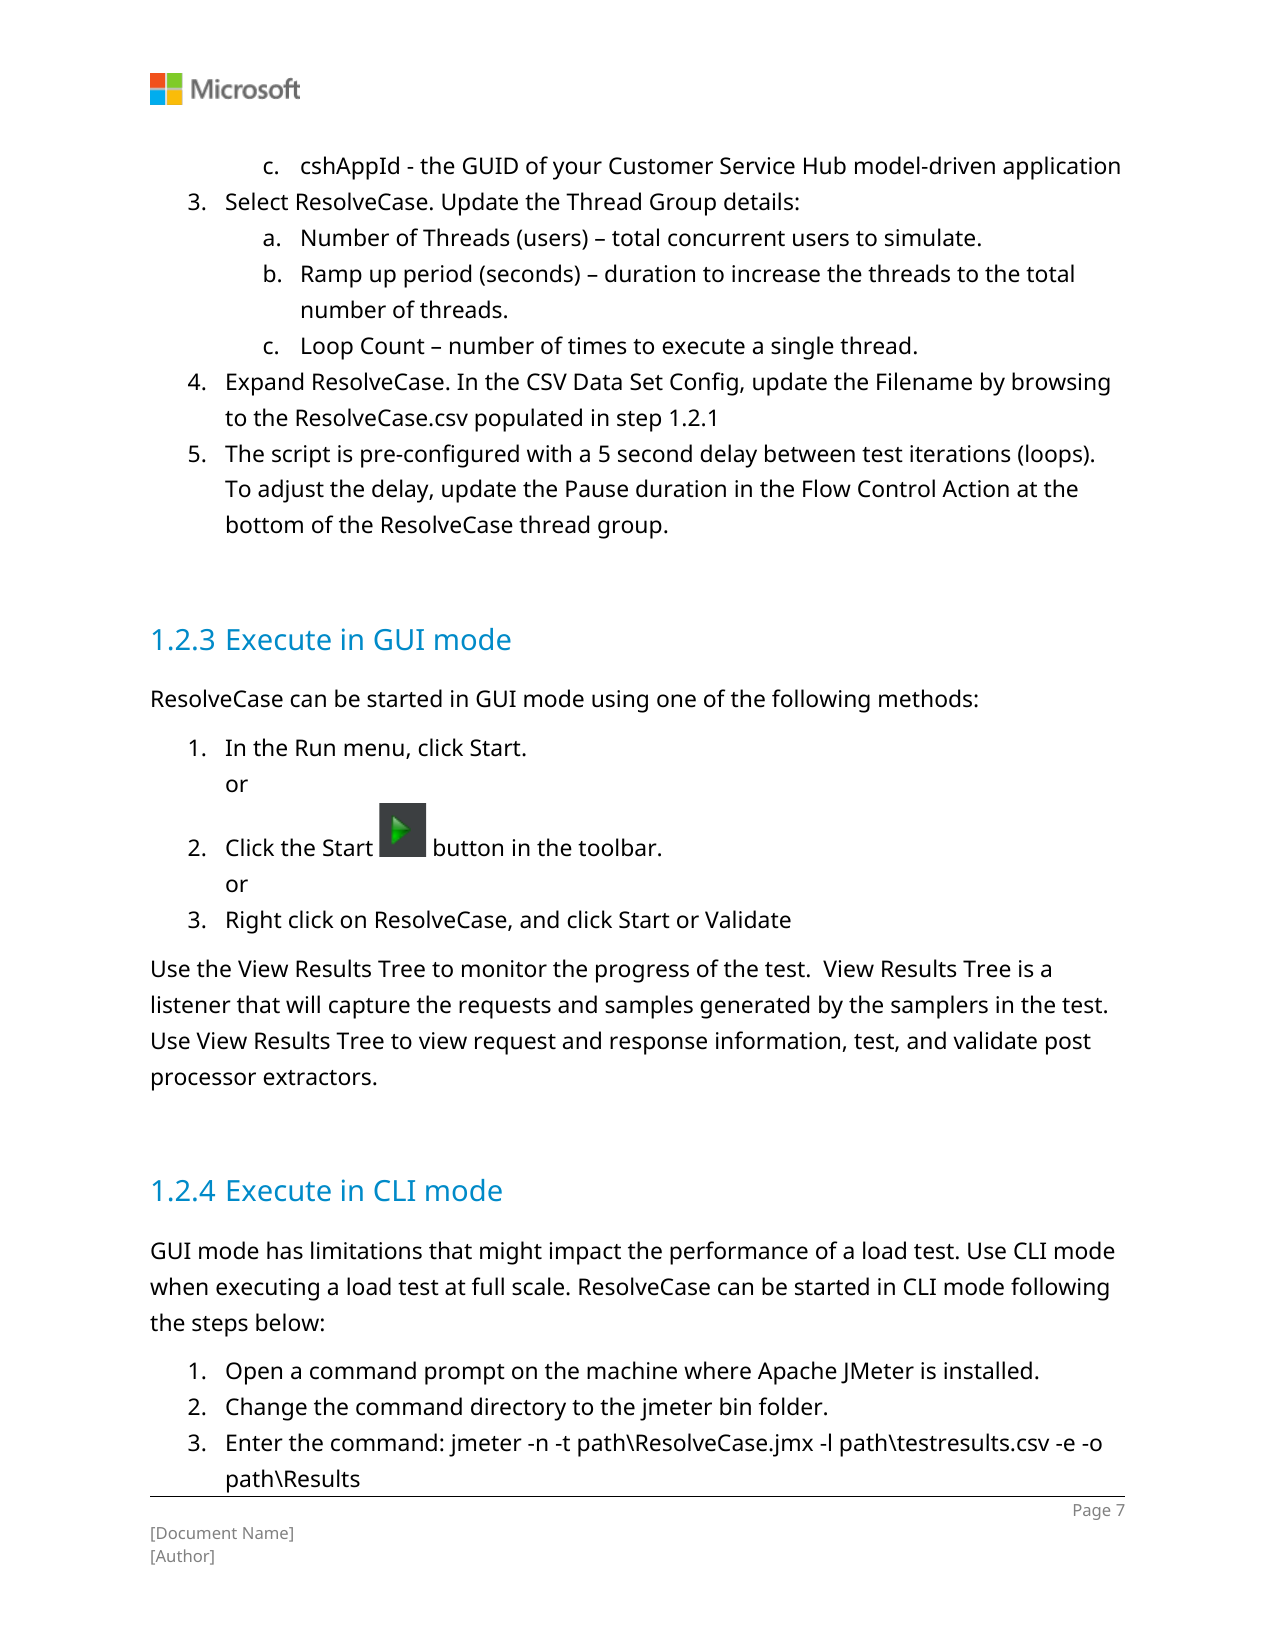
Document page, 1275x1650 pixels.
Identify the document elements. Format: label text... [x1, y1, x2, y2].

text ResolveCase can be started in GUI mode using one of the following methods: [150, 683, 1125, 715]
list Click the Start button in the toolbar. [187, 804, 1125, 864]
list Expand ResolveCase. In the CSV Data Set Config, update the Filename by browsing to the ResolveCase.csv populated in step 1.2.1 [187, 366, 1125, 433]
list Change the command directory to the jmeter bin folder. [187, 1391, 1125, 1422]
list Loop Count – number of times to execute a single thread. [262, 330, 1125, 361]
list Open a command prompt on the machine where Apache JMeter is installed. [187, 1355, 1125, 1386]
picture [150, 73, 300, 106]
list Enter the command: jmeter -n -t path\ResolveCase.jmx -l path\testresults.csv -e -o path\Results [187, 1427, 1125, 1494]
subtitle Execute in CLI mode [150, 1170, 1125, 1209]
subtitle Execute in GUI mode [150, 619, 1125, 658]
list The script is pre-configured with a 5 second delay between test iterations (loops). To adjust the delay, update the Pause duration in the Flow Control Action at the bottom of the ResolveCase thread group. [187, 437, 1125, 541]
list In the Run menu, click Start. [187, 732, 1125, 763]
list cshAppId - the GUID of your Customer Service Hub model-driven application [262, 150, 1125, 181]
list Ramp up period (seconds) – duration to increase the threads to the total number of threads. [262, 258, 1125, 325]
picture [379, 803, 427, 857]
list Right click on ResolveCase, and click Start or Validate [187, 904, 1125, 936]
list Number of Threads (users) – total concurrent users to simulate. [262, 222, 1125, 253]
list or [225, 768, 1125, 799]
list or [225, 868, 1125, 899]
list Select ResolveCase. Update the Thread Group details: [187, 186, 1125, 217]
text Use the View Results Tree to monitor the progress of the test. View Results Tree is a listener that will capture the requests and samples generated by the samplers in the test. Use View Results Tree to view request and response information, test, and validate post processor extractors. [150, 953, 1125, 1092]
text GUI mode has limitations that might impact the performance of a load test. Use CLI mode when executing a load test at full scale. ResolveCase can be started in CLI mode following the steps below: [150, 1234, 1125, 1338]
